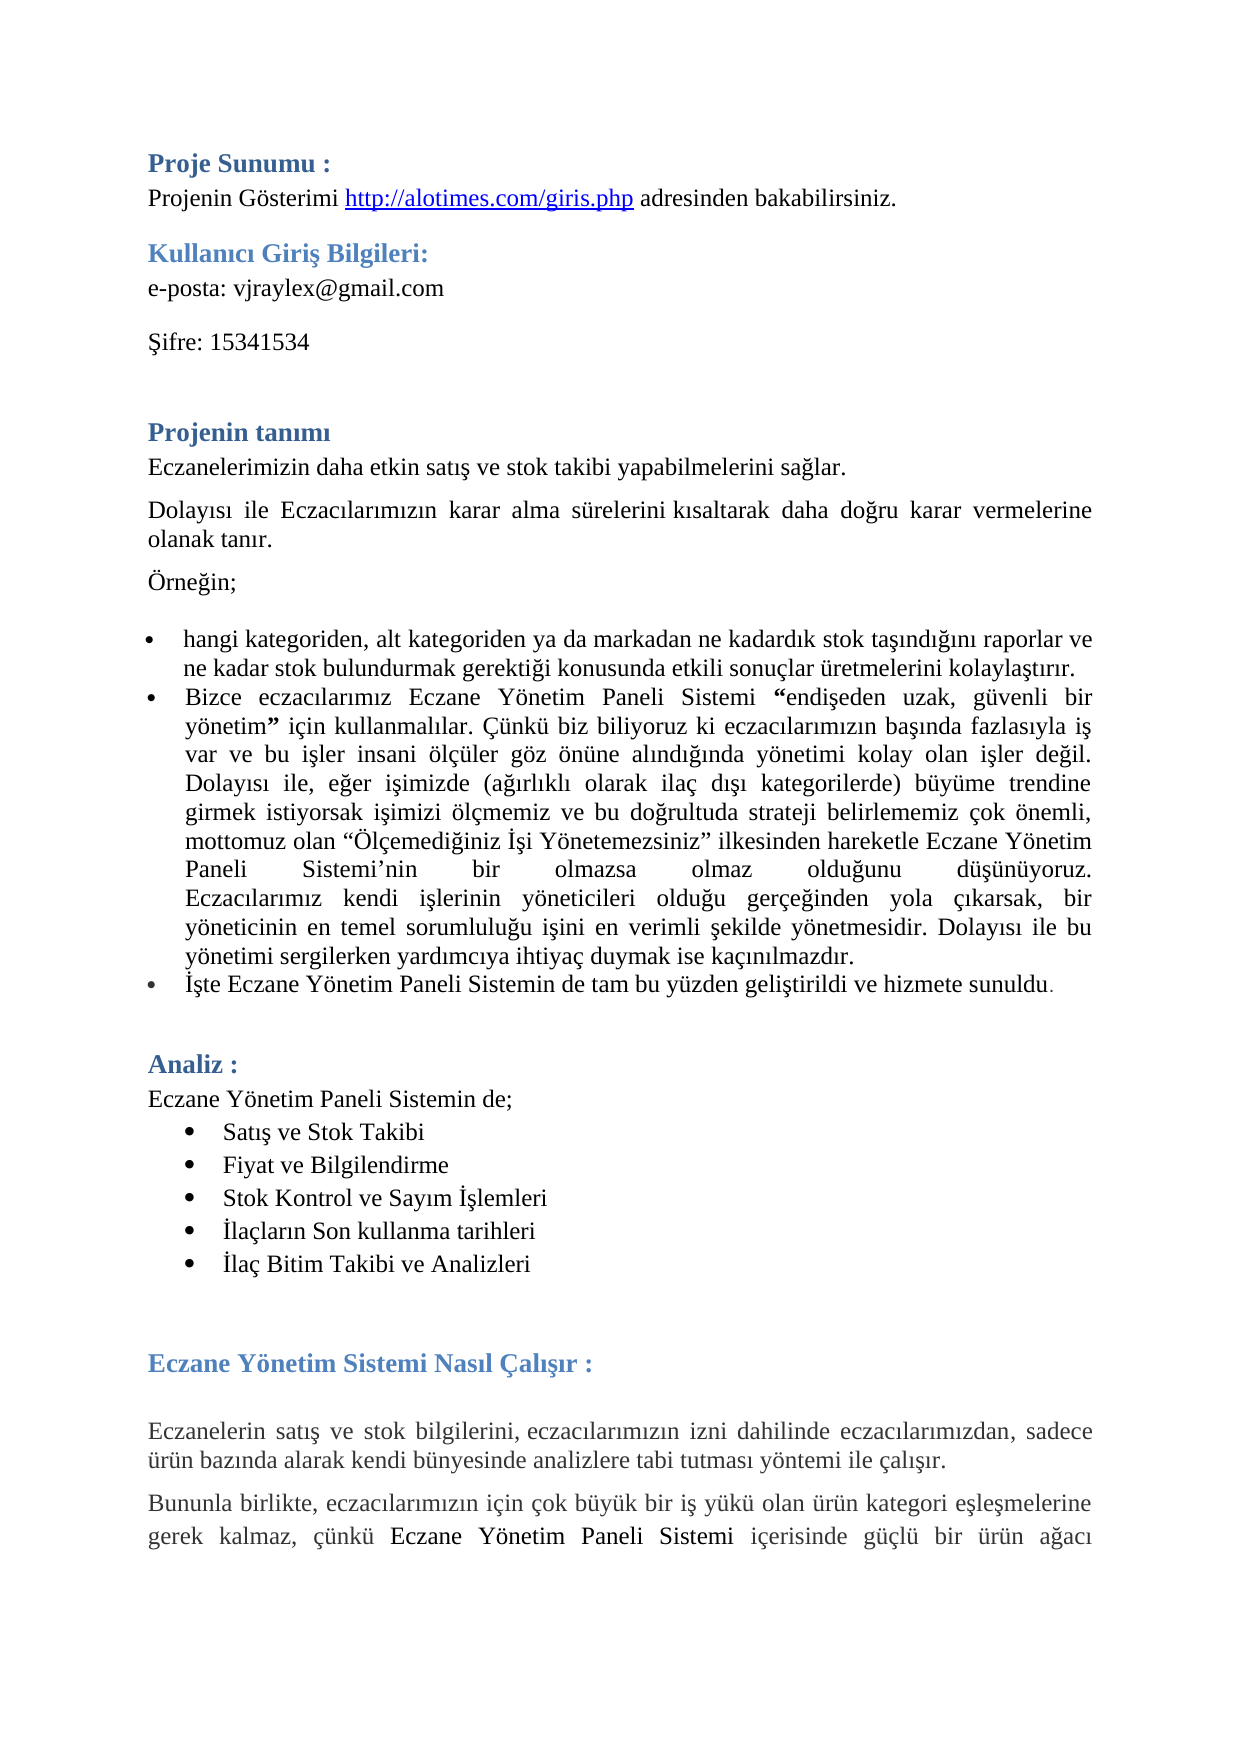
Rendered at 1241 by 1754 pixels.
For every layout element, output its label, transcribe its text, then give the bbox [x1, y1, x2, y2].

list Stok Kontrol ve Sayım İşlemleri [185, 1183, 1093, 1212]
text Şifre: 15341534 [148, 327, 1093, 356]
text Eczanelerin satış ve stok bilgilerini, eczacılarımızın izni dahilinde eczacılarımızdan, sadece ürün bazında alarak kendi bünyesinde analizlere tabi tutması yöntemi ile çalışır. [148, 1416, 1093, 1474]
list Fiyat ve Bilgilendirme [185, 1150, 1093, 1179]
text Eczanelerimizin daha etkin satış ve stok takibi yapabilmelerini sağlar. [148, 452, 1093, 481]
text Eczane Yönetim Paneli Sistemin de; [148, 1084, 1093, 1113]
text e-posta: vjraylex@gmail.com [148, 273, 1093, 302]
subtitle Analiz : [148, 1048, 1093, 1079]
text Projenin Gösterimi http://alotimes.com/giris.php adresinden bakabilirsiniz. [148, 183, 1093, 212]
subtitle Eczane Yönetim Sistemi Nasıl Çalışır : [148, 1347, 1093, 1378]
list İşte Eczane Yönetim Paneli Sistemin de tam bu yüzden geliştirildi ve hizmete sunuldu. [148, 969, 1093, 998]
subtitle Proje Sunumu : [148, 148, 1093, 179]
list Bizce eczacılarımız Eczane Yönetim Paneli Sistemi “endişeden uzak, güvenli bir yönetim” için kullanmalılar. Çünkü biz biliyoruz ki eczacılarımızın başında fazlasıyla iş var ve bu işler insani ölçüler göz önüne alındığında yönetimi kolay olan işler değil. Dolayısı ile, eğer işimizde (ağırlıklı olarak ilaç dışı kategorilerde) büyüme trendine girmek istiyorsak işimizi ölçmemiz ve bu doğrultuda strateji belirlememiz çok önemli, mottomuz olan “Ölçemediğiniz İşi Yönetemezsiniz” ilkesinden hareketle Eczane Yönetim Paneli Sistemi’nin bir olmazsa olmaz olduğunu düşünüyoruz. Eczacılarımız kendi işlerinin yöneticileri olduğu gerçeğinden yola çıkarsak, bir yöneticinin en temel sorumluluğu işini en verimli şekilde yönetmesidir. Dolayısı ile bu yönetimi sergilerken yardımcıya ihtiyaç duymak ise kaçınılmazdır. [148, 682, 1093, 969]
list İlaç Bitim Takibi ve Analizleri [185, 1249, 1093, 1278]
subtitle Projenin tanımı [148, 416, 1093, 447]
text Örneğin; [148, 567, 1093, 595]
list Satış ve Stok Takibi [185, 1117, 1093, 1146]
text Dolayısı ile Eczacılarımızın karar alma sürelerini kısaltarak daha doğru karar vermelerine olanak tanır. [148, 495, 1093, 552]
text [148, 1488, 1093, 1549]
list İlaçların Son kullanma tarihleri [185, 1216, 1093, 1245]
subtitle Kullanıcı Giriş Bilgileri: [148, 237, 1093, 268]
list hangi kategoriden, alt kategoriden ya da markadan ne kadardık stok taşındığını raporlar ve ne kadar stok bulundurmak gerektiği konusunda etkili sonuçlar üretmelerini kolaylaştırır. [146, 624, 1093, 682]
